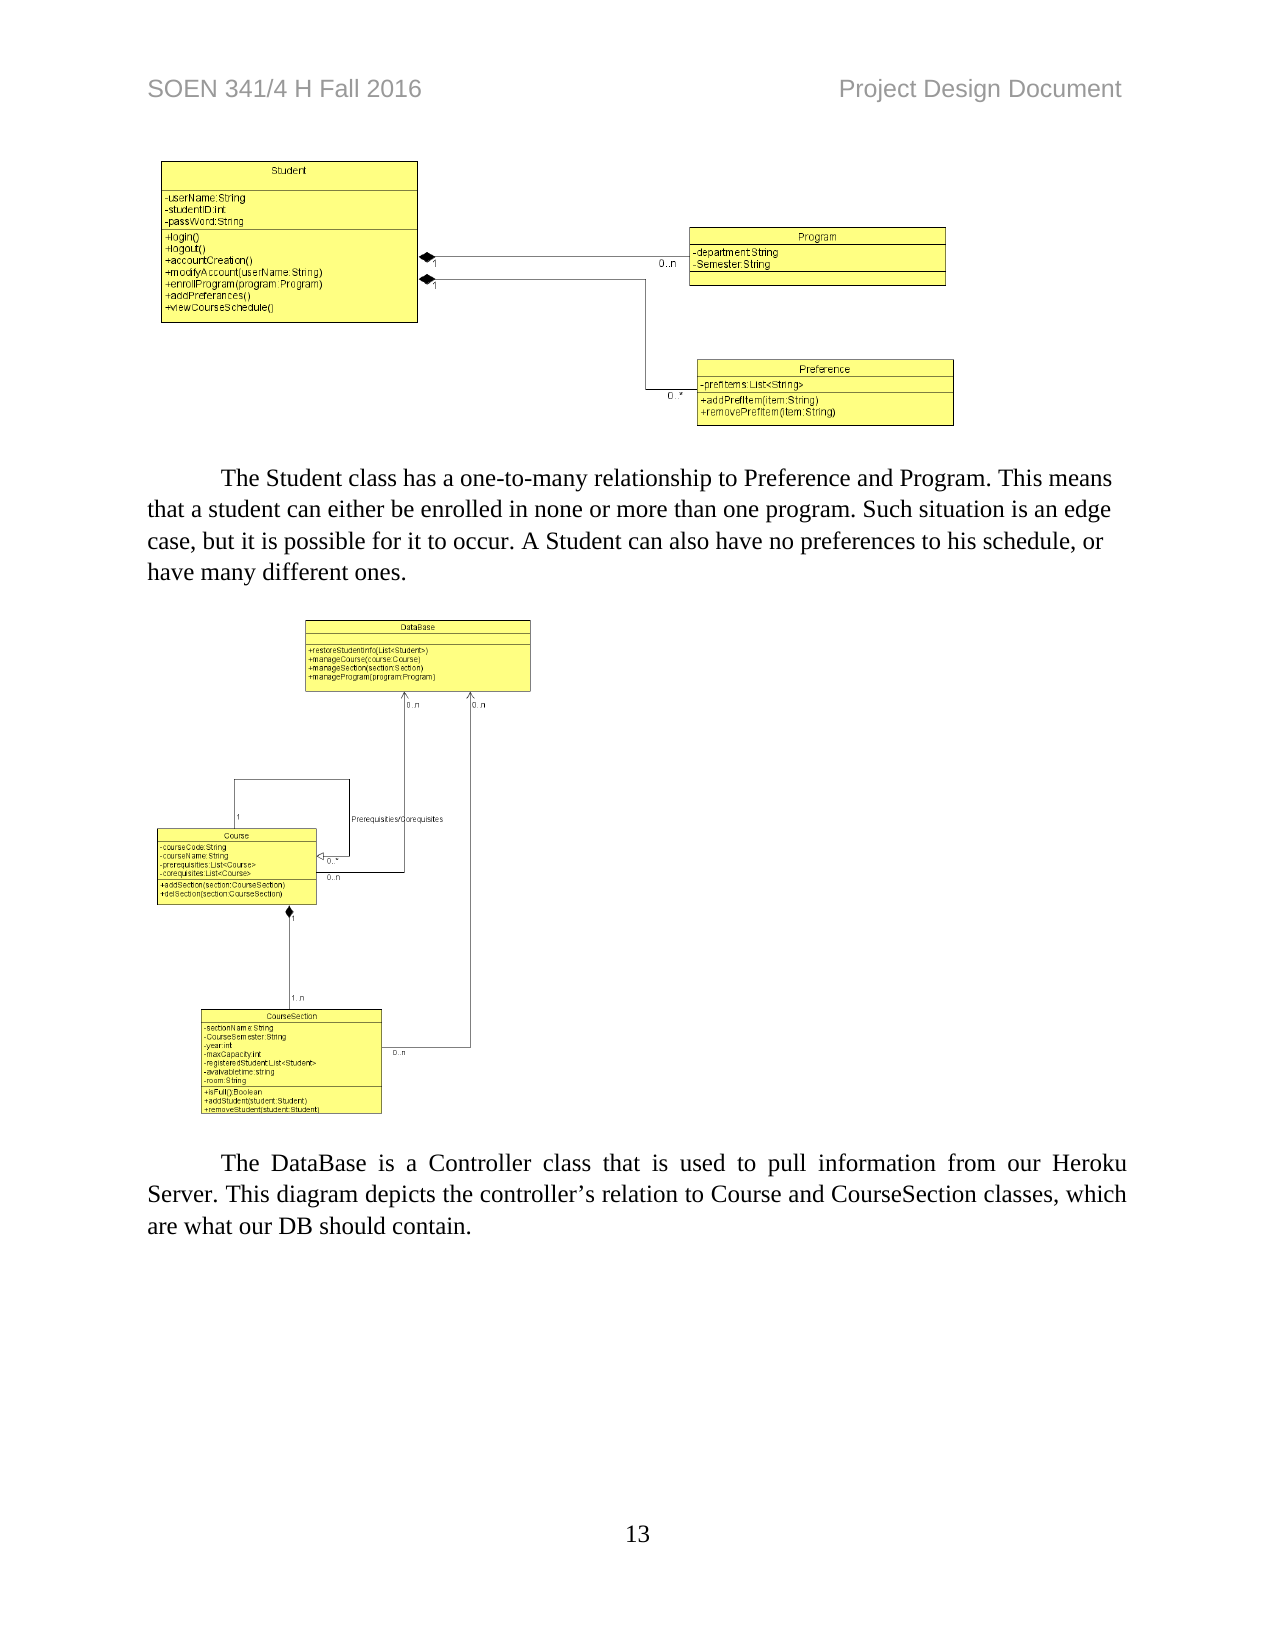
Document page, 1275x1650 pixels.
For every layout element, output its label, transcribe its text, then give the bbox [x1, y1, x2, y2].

text The DataBase is a Controller class that is used to pull information from our Heroku Server. This diagram depicts the controller’s relation to Course and CourseSection classes, which are what our DB should contain. [147, 1148, 1128, 1239]
text The Student class has a one-to-many relationship to Preference and Program. This means that a student can either be enrolled in none or more than one program. Such situation is an edge case, but it is possible for it to occur. A Student can also have no preferences to his schedule, or have many different ones. [147, 463, 1128, 586]
picture [147, 147, 968, 440]
picture [147, 610, 541, 1124]
